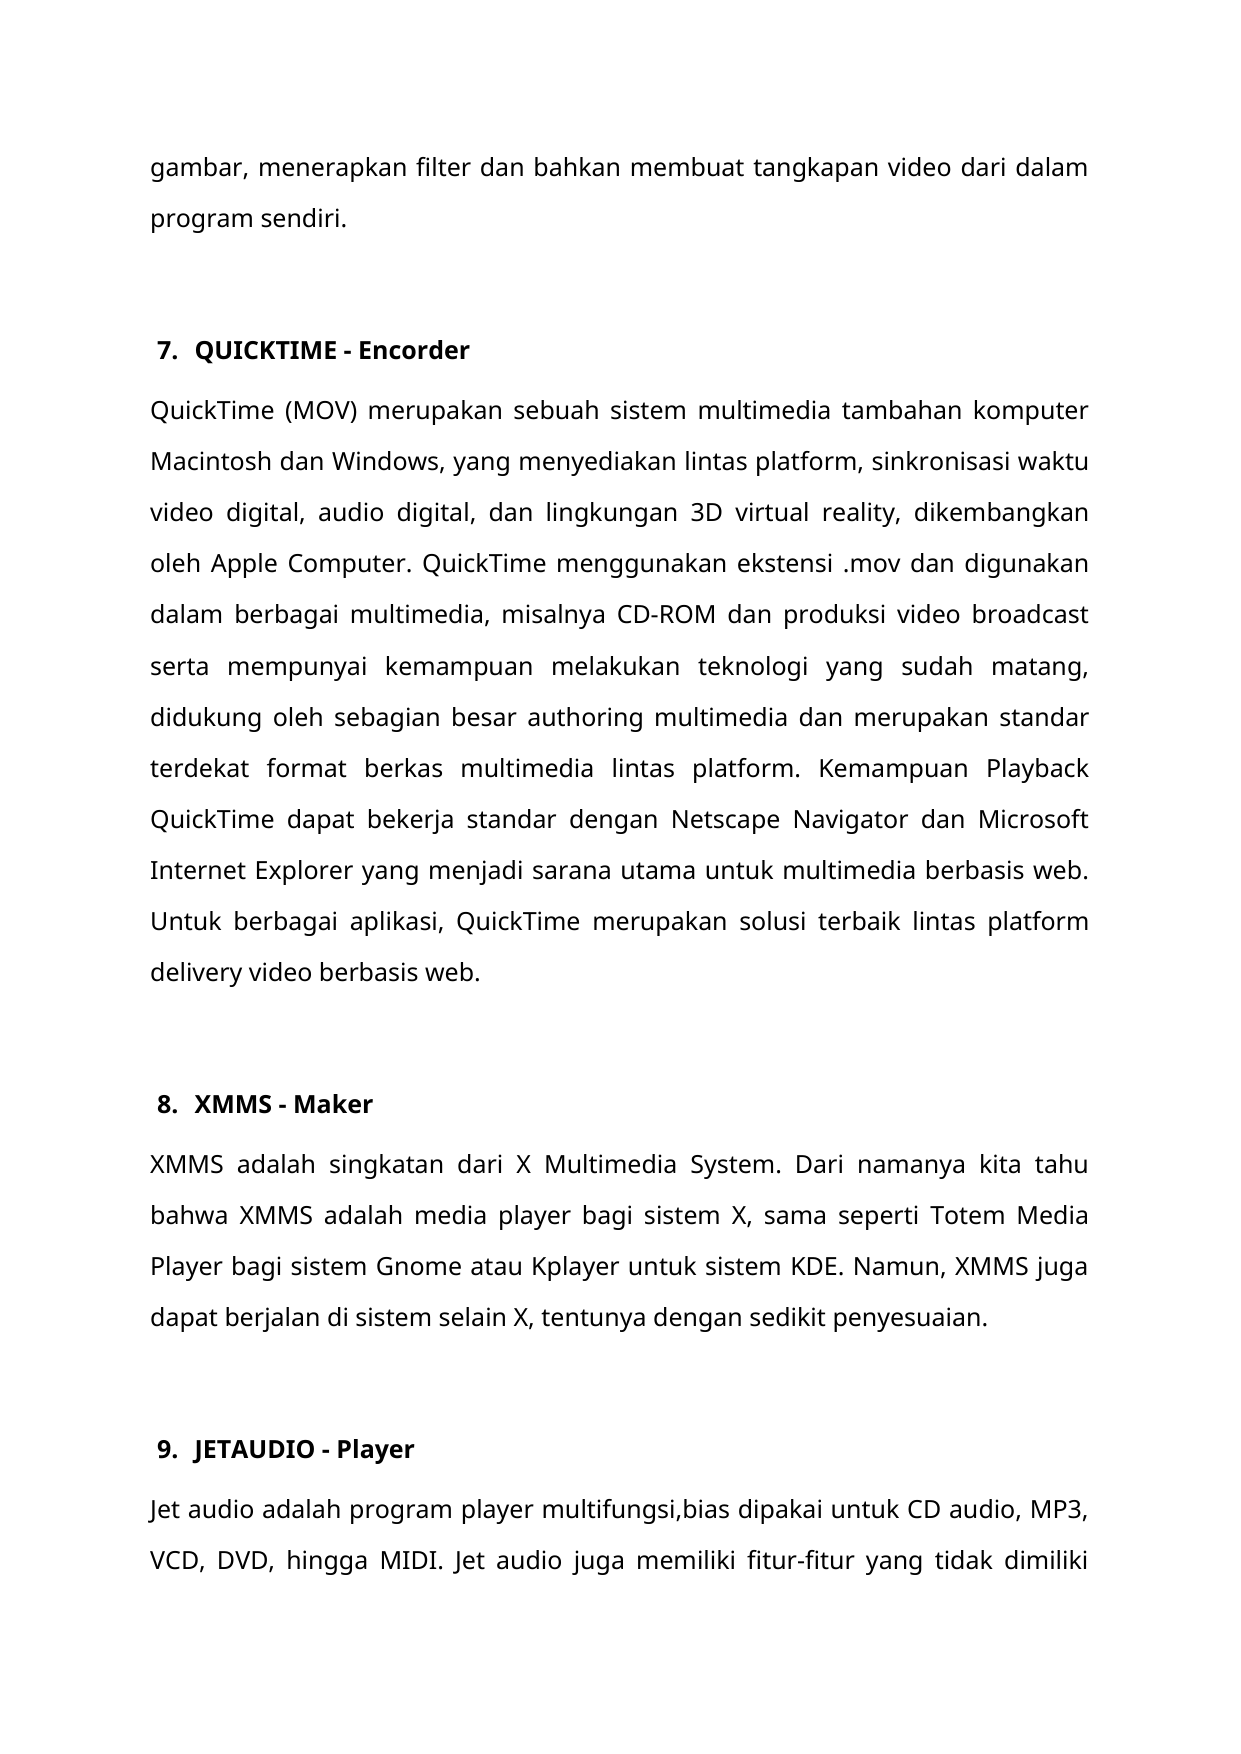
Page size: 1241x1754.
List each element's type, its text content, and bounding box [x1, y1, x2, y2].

text QuickTime (MOV) merupakan sebuah sistem multimedia tambahan komputer Macintosh dan Windows, yang menyediakan lintas platform, sinkronisasi waktu video digital, audio digital, dan lingkungan 3D virtual reality, dikembangkan oleh Apple Computer. QuickTime menggunakan ekstensi .mov dan digunakan dalam berbagai multimedia, misalnya CD-ROM dan produksi video broadcast serta mempunyai kemampuan melakukan teknologi yang sudah matang, didukung oleh sebagian besar authoring multimedia dan merupakan standar terdekat format berkas multimedia lintas platform. Kemampuan Playback QuickTime dapat bekerja standar dengan Netscape Navigator dan Microsoft Internet Explorer yang menjadi sarana utama untuk multimedia berbasis web. Untuk berbagai aplikasi, QuickTime merupakan solusi terbaik lintas platform delivery video berbasis web. [150, 393, 1090, 988]
list JETAUDIO - Player [157, 1431, 1090, 1465]
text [150, 150, 1090, 235]
text XMMS adalah singkatan dari X Multimedia System. Dari namanya kita tahu bahwa XMMS adalah media player bagi sistem X, sama seperti Totem Media Player bagi sistem Gnome atau Kplayer untuk sistem KDE. Namun, XMMS juga dapat berjalan di sistem selain X, tentunya dengan sedikit penyesuaian. [150, 1146, 1090, 1333]
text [150, 1491, 1090, 1576]
list QUICKTIME - Encorder [157, 333, 1090, 367]
list XMMS - Maker [157, 1086, 1090, 1120]
